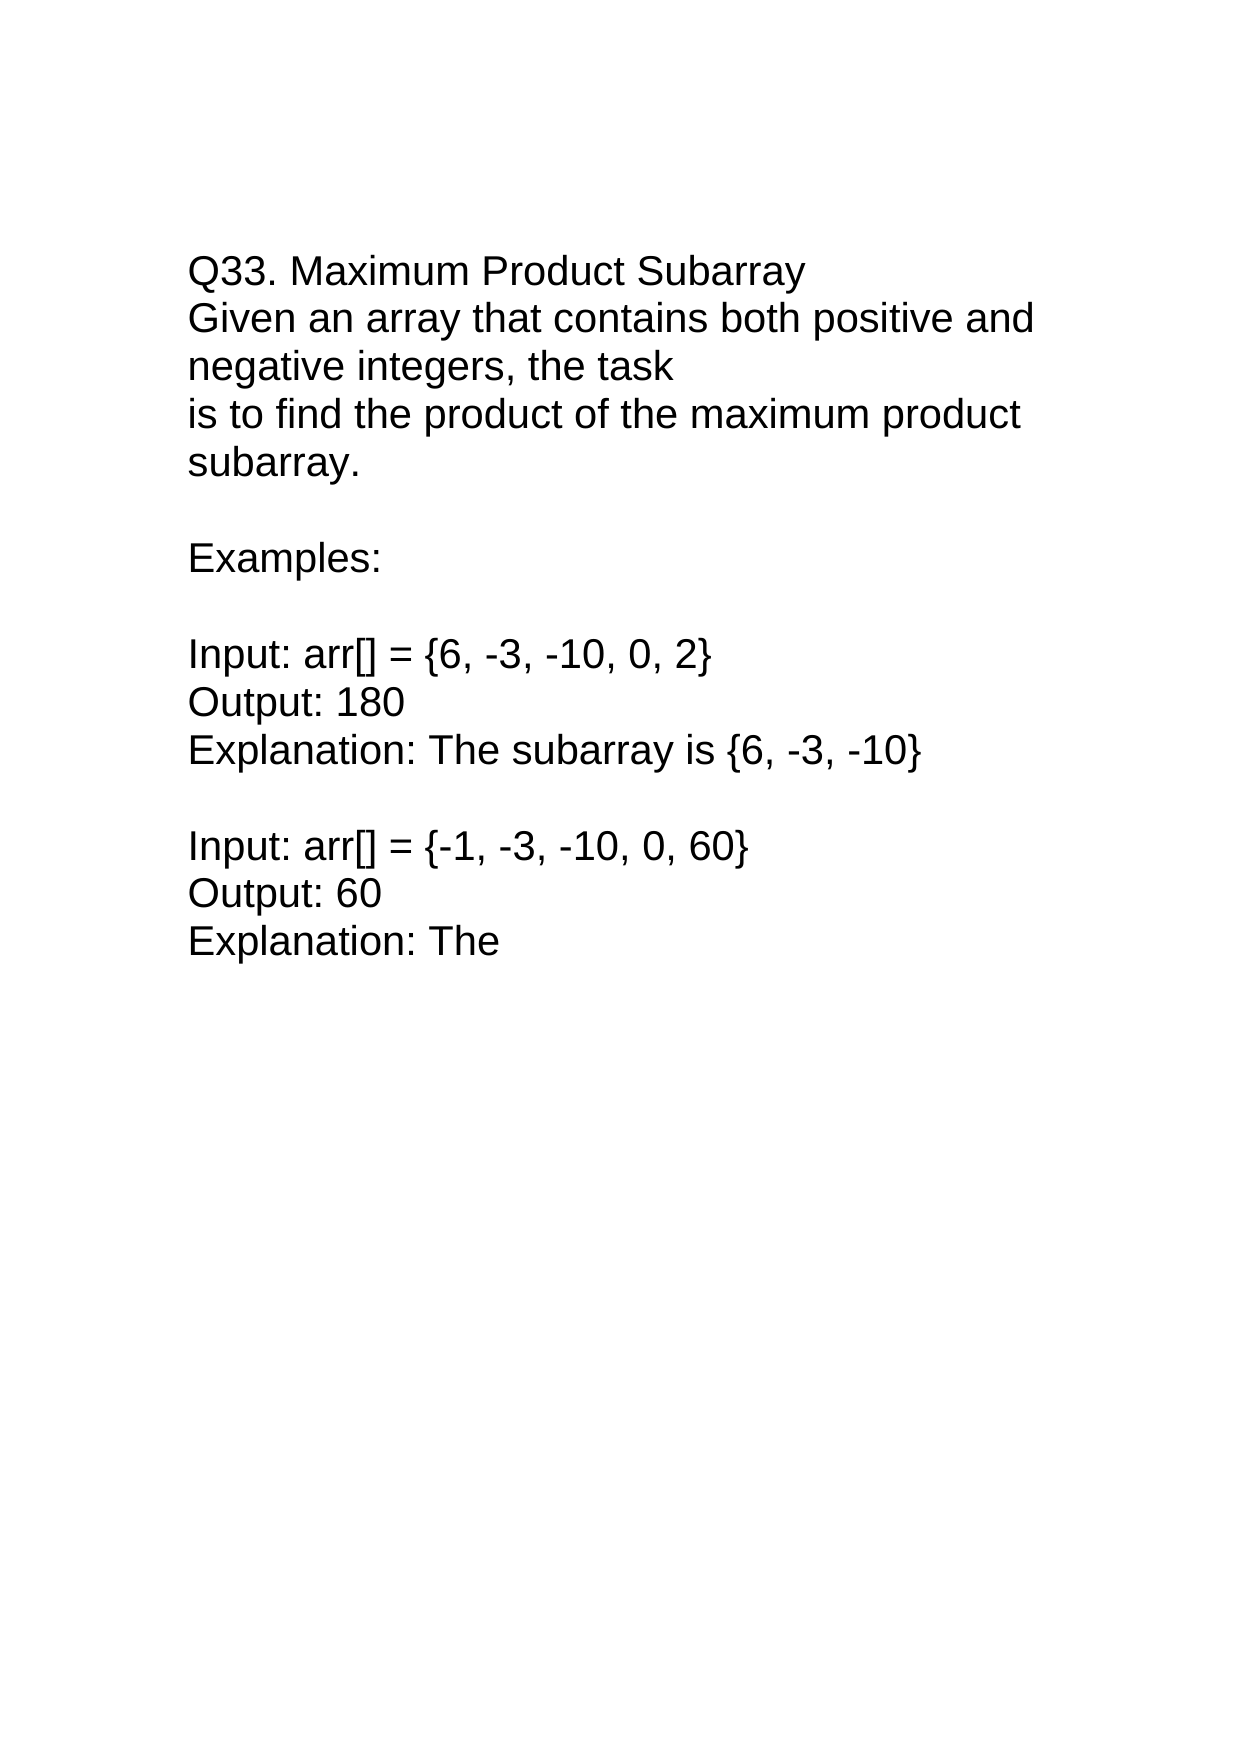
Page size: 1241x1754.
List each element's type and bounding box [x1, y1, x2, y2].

text [187, 150, 1053, 964]
